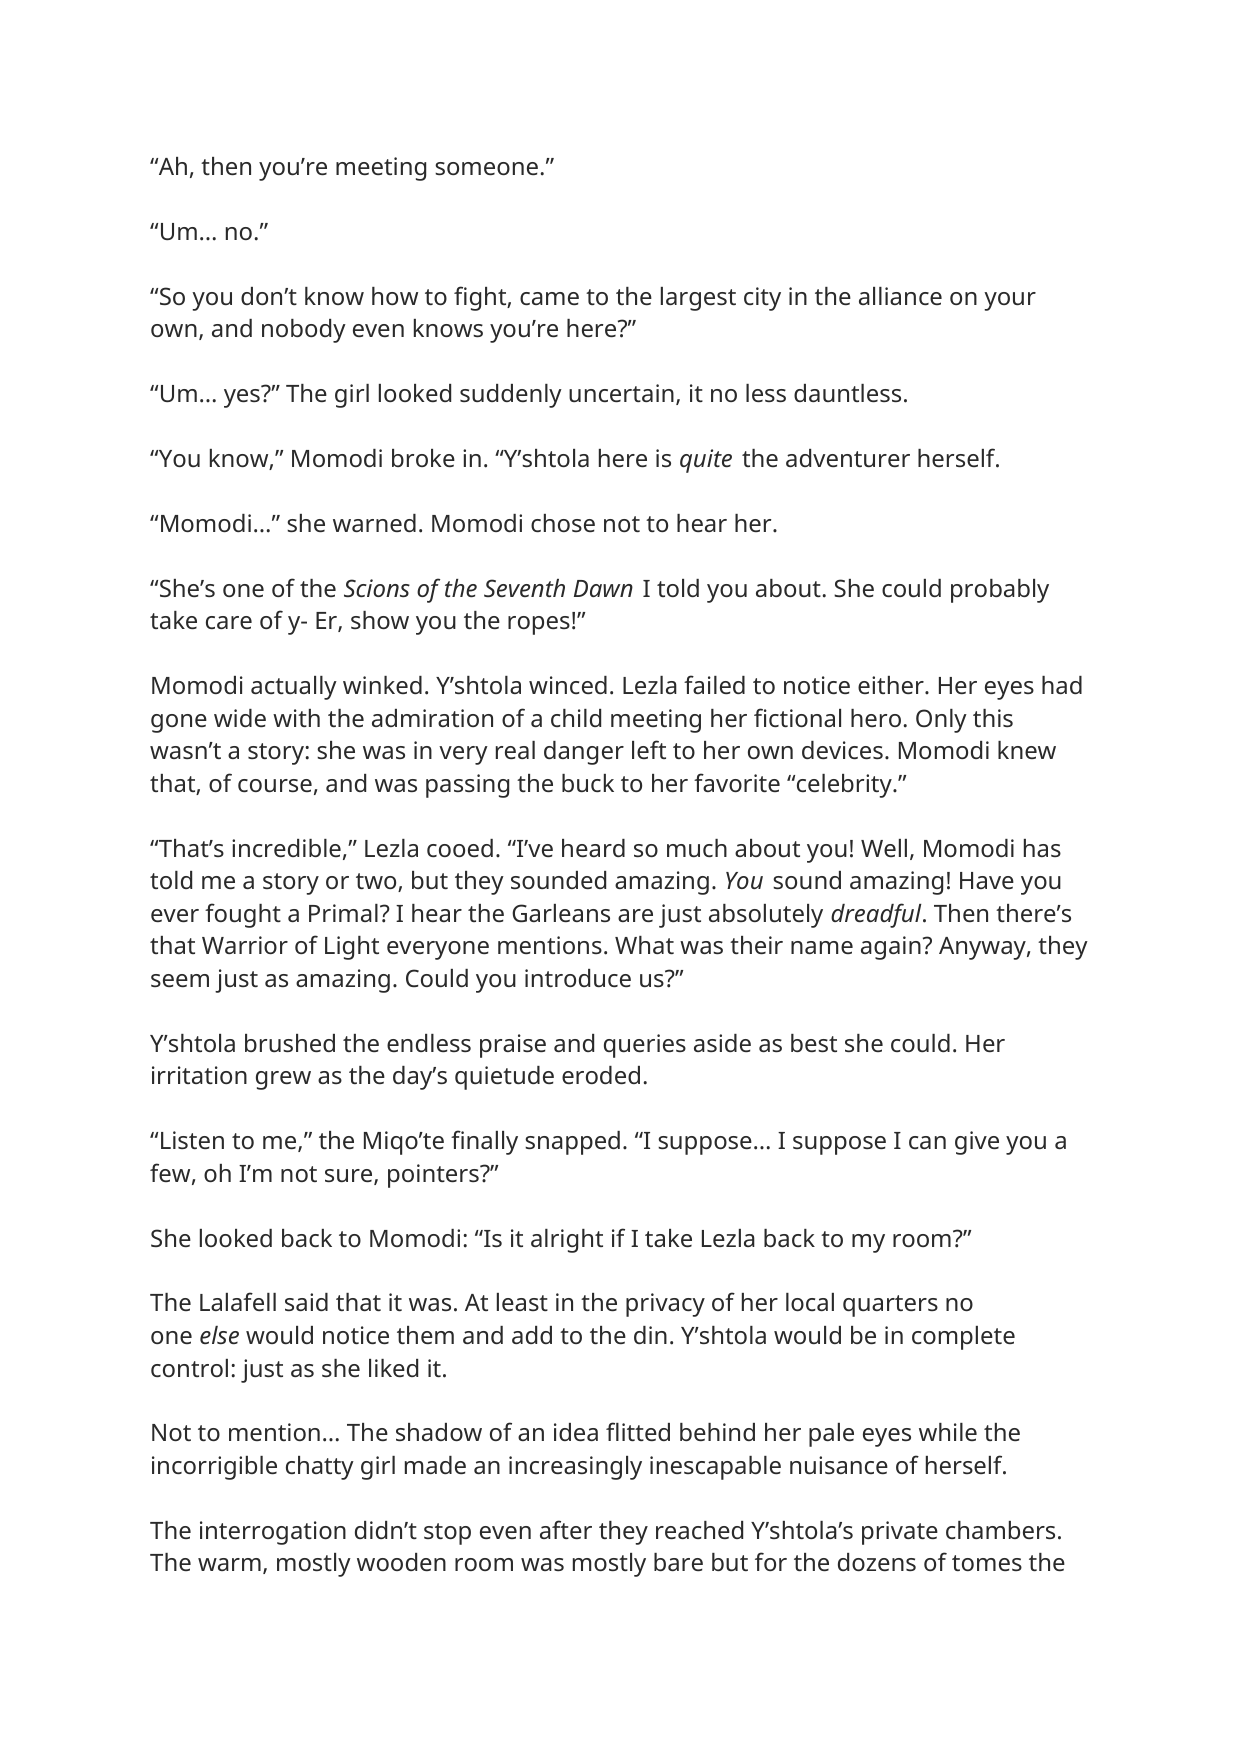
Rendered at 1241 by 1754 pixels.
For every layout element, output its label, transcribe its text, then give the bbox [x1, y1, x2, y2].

text “That’s incredible,” Lezla cooed. “I’ve heard so much about you! Well, Momodi has told me a story or two, but they sounded amazing. You sound amazing! Have you ever fought a Primal? I hear the Garleans are just absolutely dreadful. Then there’s that Warrior of Light everyone mentions. What was their name again? Anyway, they seem just as amazing. Could you introduce us?” [150, 831, 1090, 994]
text “So you don’t know how to fight, came to the largest city in the alliance on your own, and nobody even knows you’re here?” [150, 279, 1090, 345]
text “Ah, then you’re meeting someone.” [150, 150, 1090, 183]
text Not to mention… The shadow of an idea flitted behind her pale eyes while the incorrigible chatty girl made an increasingly inescapable nuisance of herself. [150, 1416, 1090, 1481]
text “Momodi…” she warned. Momodi chose not to hear her. [150, 507, 1090, 539]
text “Um… yes?” The girl looked suddenly uncertain, it no less dauntless. [150, 377, 1090, 409]
text “You know,” Momodi broke in. “Y’shtola here is quite the adventurer herself. [150, 442, 1090, 474]
text The Lalafell said that it was. At least in the privacy of her local quarters no one else would notice them and add to the din. Y’shtola would be in complete control: just as she liked it. [150, 1286, 1090, 1384]
text “Listen to me,” the Miqo’te finally snapped. “I suppose… I suppose I can give you a few, oh I’m not sure, pointers?” [150, 1124, 1090, 1189]
text “She’s one of the Scions of the Seventh Dawn I told you about. She could probably take care of y- Er, show you the ropes!” [150, 571, 1090, 637]
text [150, 1513, 1090, 1579]
text Y’shtola brushed the endless praise and queries aside as best she could. Her irritation grew as the day’s quietude eroded. [150, 1027, 1090, 1092]
text “Um… no.” [150, 215, 1090, 247]
text Momodi actually winked. Y’shtola winced. Lezla failed to notice either. Her eyes had gone wide with the admiration of a child meeting her fictional hero. Only this wasn’t a story: she was in very real danger left to her own devices. Momodi knew that, of course, and was passing the buck to her favorite “celebrity.” [150, 669, 1090, 799]
text She looked back to Momodi: “Is it alright if I take Lezla back to my room?” [150, 1221, 1090, 1254]
